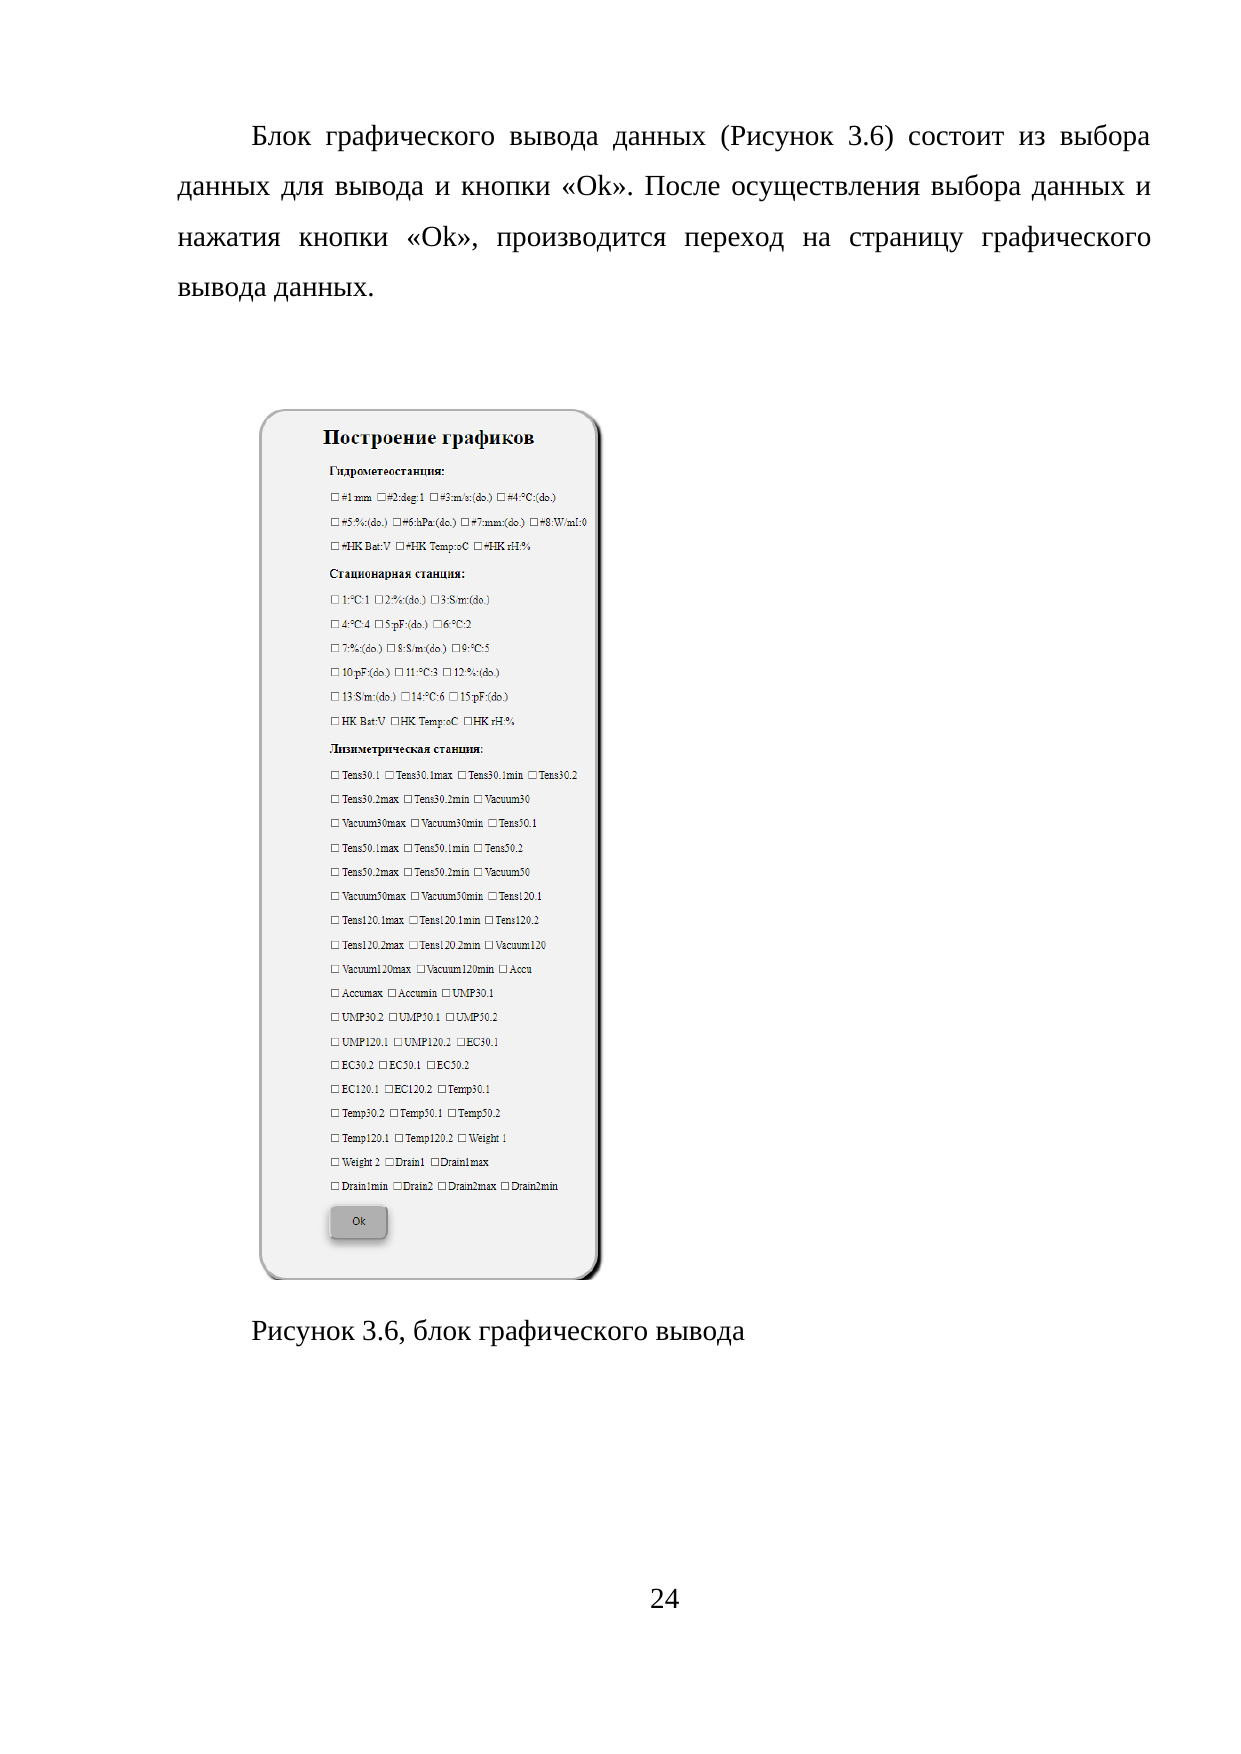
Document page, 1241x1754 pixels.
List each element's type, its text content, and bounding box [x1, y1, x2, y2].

text Блок графического вывода данных (Рисунок 3.6) состоит из выбора данных для вывода и кнопки «Ok». После осуществления выбора данных и нажатия кнопки «Ok», производится переход на страницу графического вывода данных. [177, 118, 1152, 303]
text Рисунок 3.6, блок графического вывода [177, 1313, 1152, 1347]
picture [251, 403, 608, 1280]
